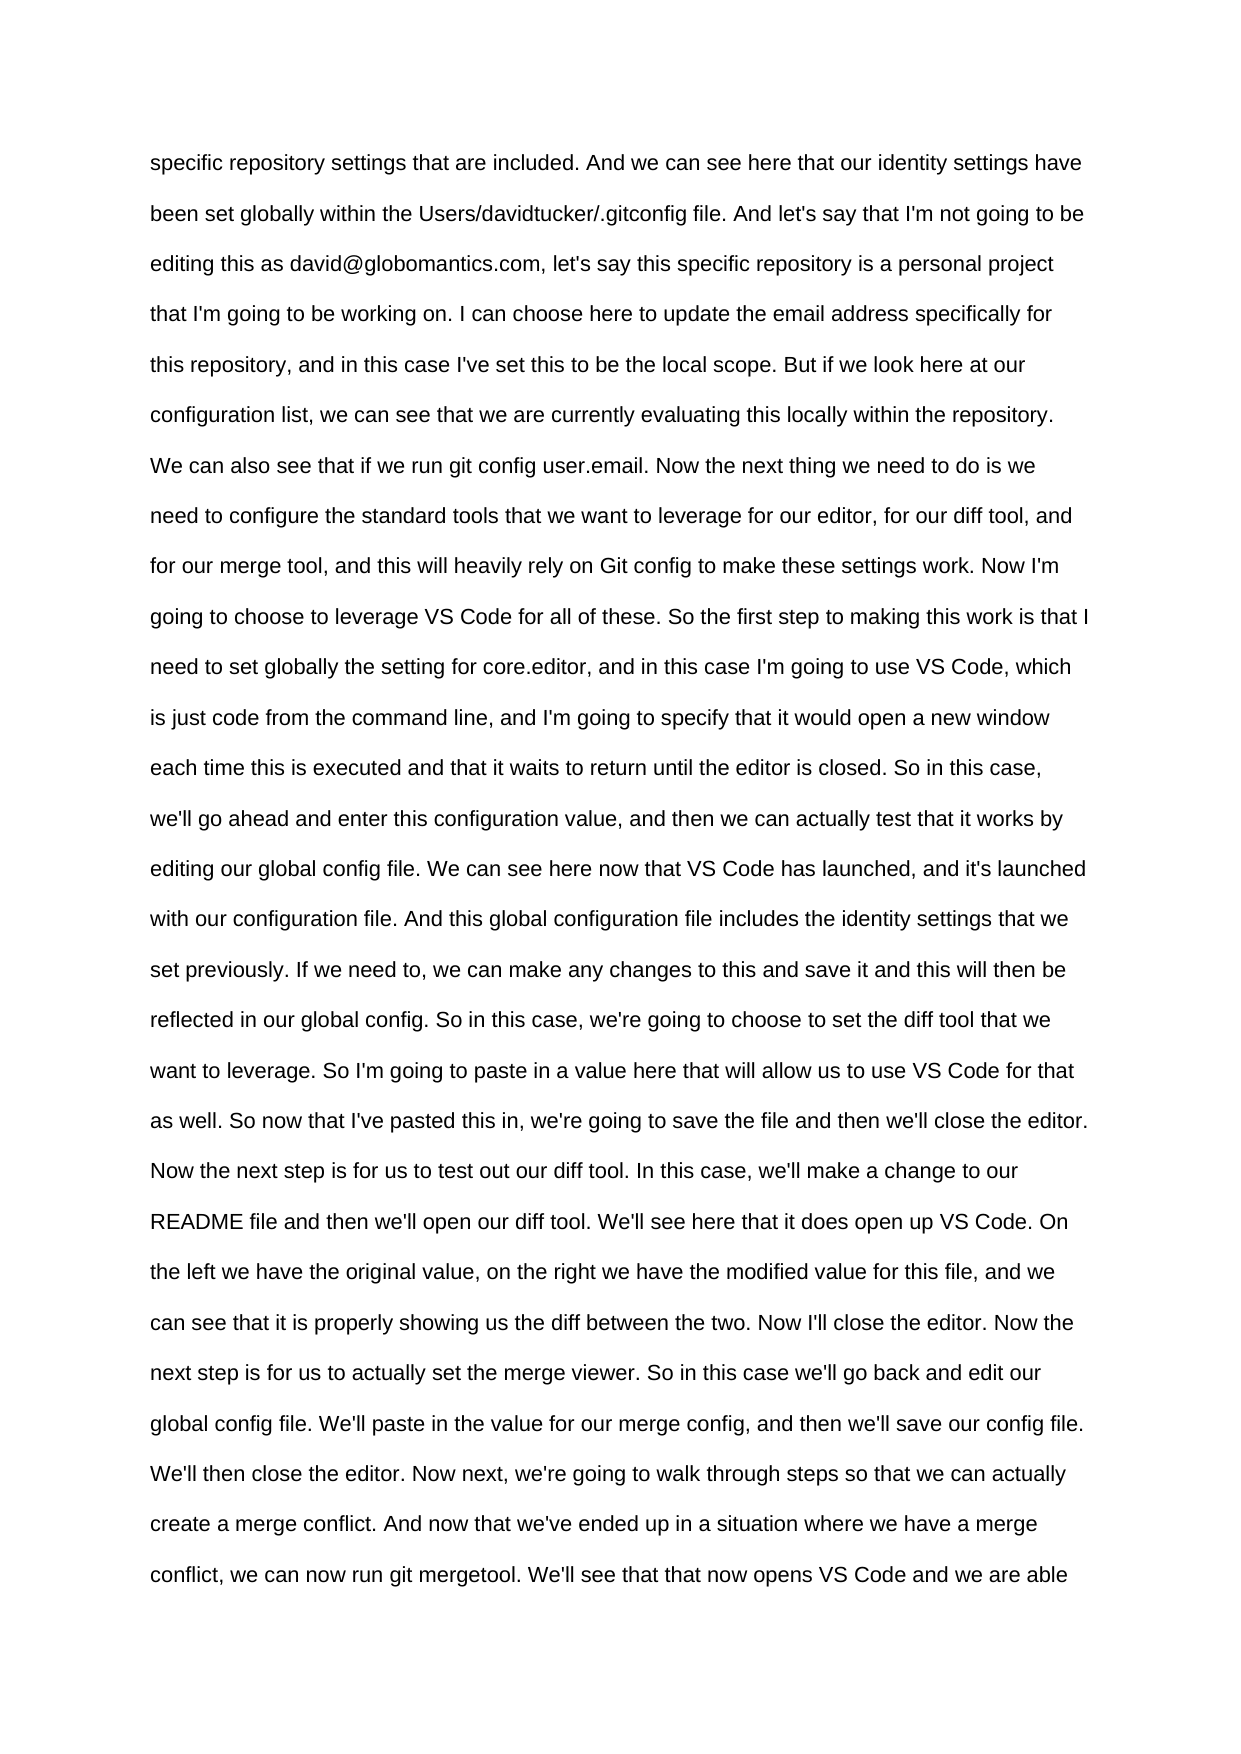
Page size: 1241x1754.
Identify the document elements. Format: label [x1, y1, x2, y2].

text [150, 150, 1090, 1587]
